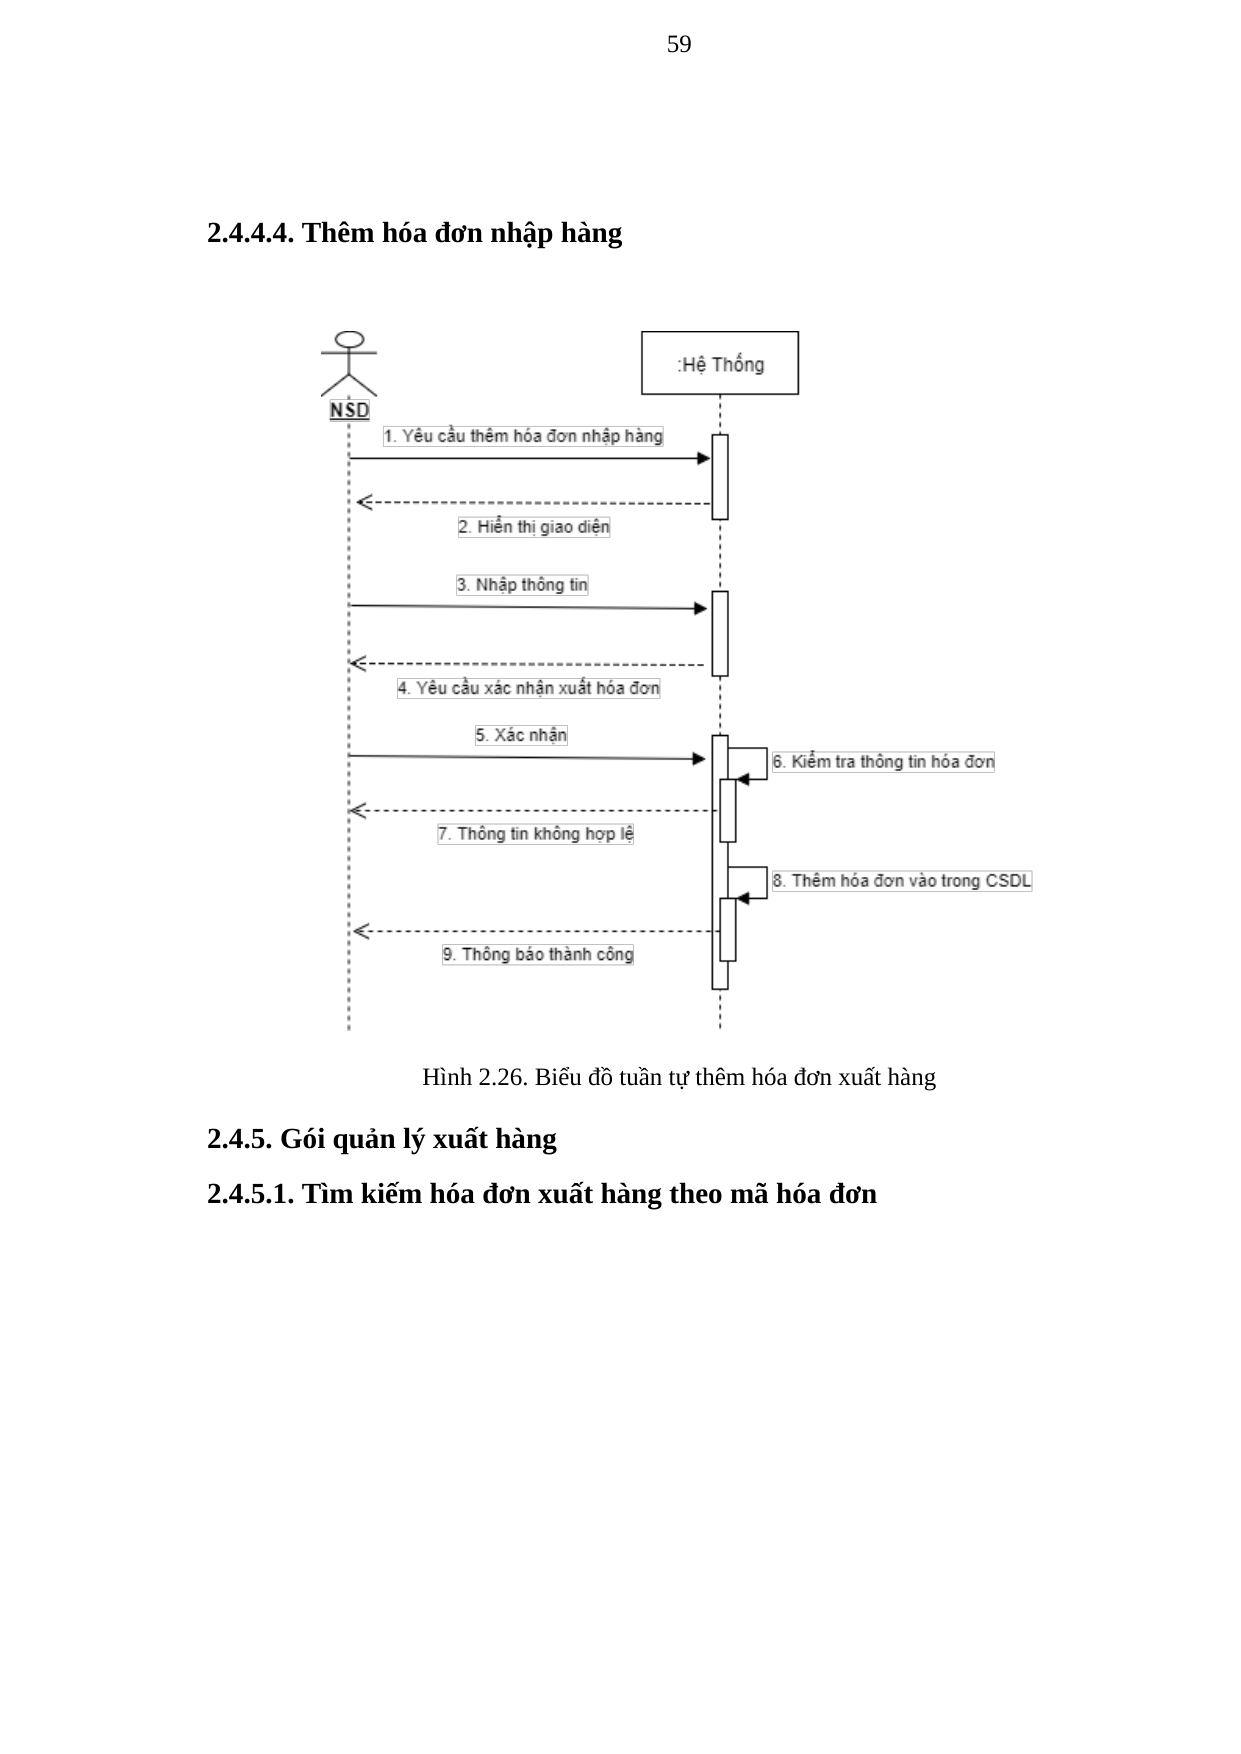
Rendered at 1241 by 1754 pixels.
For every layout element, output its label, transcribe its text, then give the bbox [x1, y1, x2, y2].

subtitle 2.4.5. Gói quản lý xuất hàng [207, 1121, 1152, 1155]
subtitle 2.4.4.4. Thêm hóa đơn nhập hàng [207, 215, 1152, 248]
text Hình 2.26. Biểu đồ tuần tự thêm hóa đơn xuất hàng [207, 1062, 1152, 1090]
subtitle 2.4.5.1. Tìm kiếm hóa đơn xuất hàng theo mã hóa đơn [207, 1176, 1152, 1209]
picture [321, 331, 1037, 1031]
